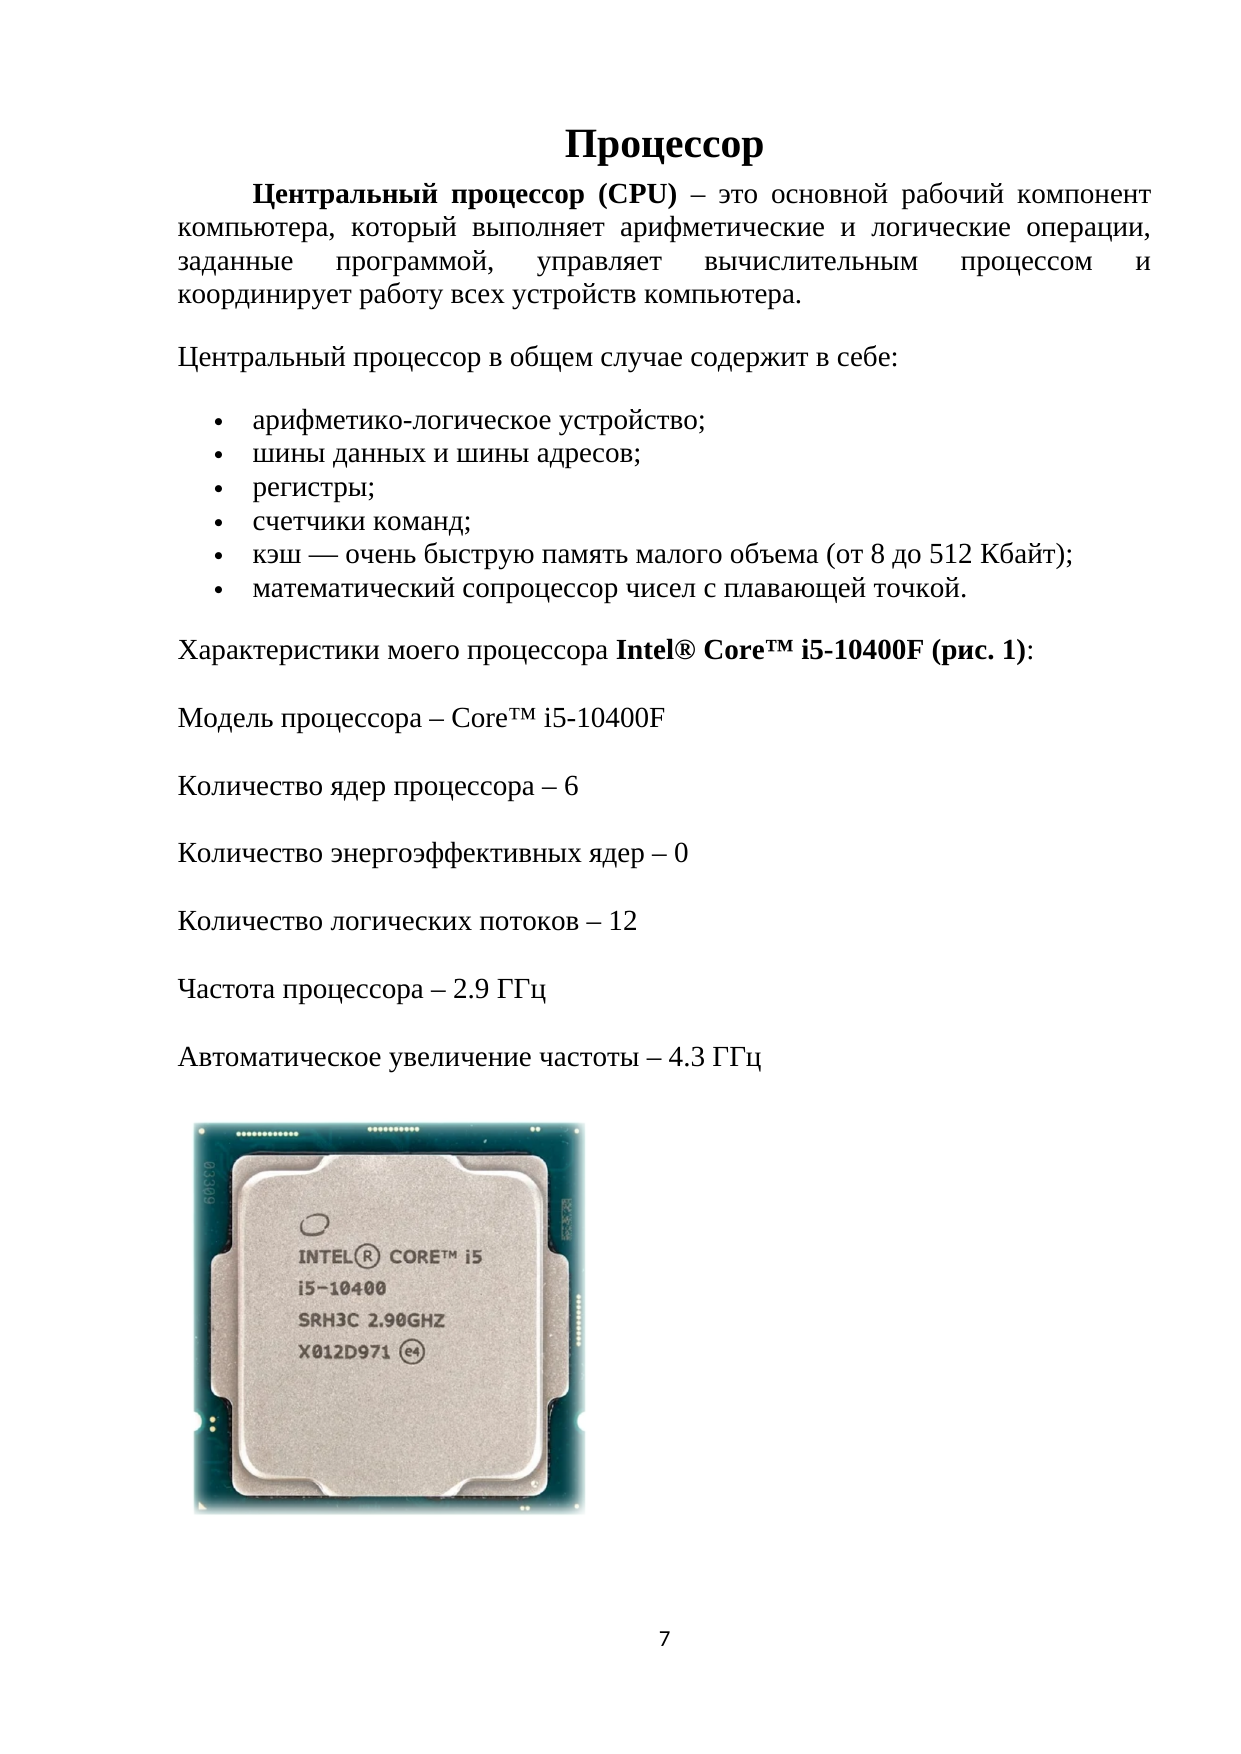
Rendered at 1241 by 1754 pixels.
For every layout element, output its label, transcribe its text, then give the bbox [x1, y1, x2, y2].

list шины данных и шины адресов; [215, 436, 1152, 469]
list математический сопроцессор чисел с плавающей точкой. [215, 570, 1152, 603]
text Модель процессора – Core™ i5-10400F [177, 700, 1152, 734]
picture [207, 1136, 566, 1495]
text Частота процессора – 2.9 ГГц [177, 971, 1152, 1004]
text Автоматическое увеличение частоты – 4.3 ГГц [177, 1039, 1152, 1072]
text Центральный процессор в общем случае содержит в себе: [177, 339, 1152, 373]
list арифметико-логическое устройство; [215, 402, 1152, 436]
list регистры; [215, 469, 1152, 503]
list счетчики команд; [215, 503, 1152, 536]
subtitle Процессор [177, 118, 1152, 166]
text Количество ядер процессора – 6 [177, 768, 1152, 801]
list кэш — очень быструю память малого объема (от 8 до 512 Кбайт); [215, 536, 1152, 570]
text Характеристики моего процессора Intel® Core™ i5-10400F (рис. 1): [177, 632, 1152, 666]
text Количество энергоэффективных ядер – 0 [177, 836, 1152, 869]
text Количество логических потоков – 12 [177, 903, 1152, 937]
text Центральный процессор (CPU) – это основной рабочий компонент компьютера, который выполняет арифметические и логические операции, заданные программой, управляет вычислительным процессом и координирует работу всех устройств компьютера. [177, 176, 1152, 310]
